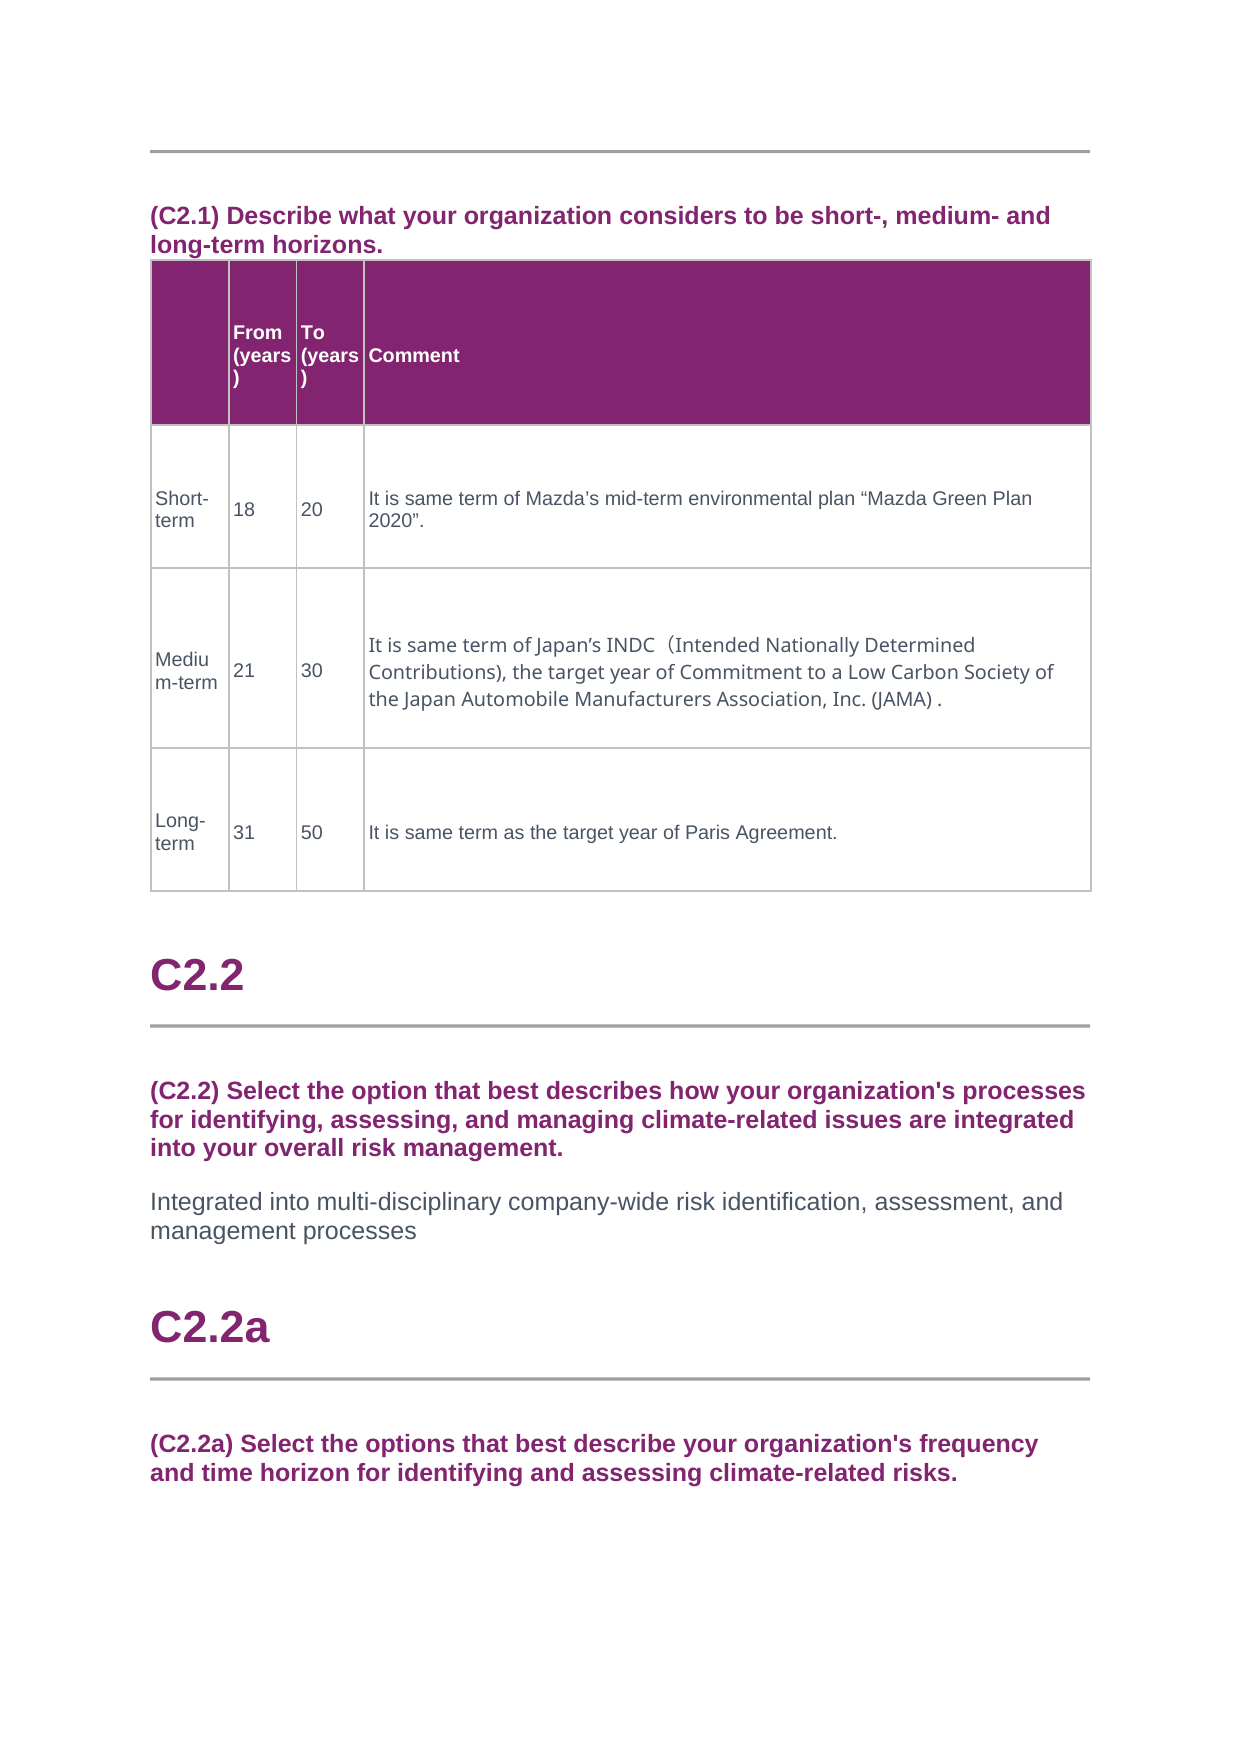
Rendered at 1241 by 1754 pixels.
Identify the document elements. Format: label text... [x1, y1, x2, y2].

table_header [152, 261, 228, 424]
table_cell 20 [297, 426, 363, 567]
table_cell 30 [297, 569, 363, 747]
table_cell 50 [297, 749, 363, 890]
table_cell Short-term [152, 426, 228, 567]
table_header Comment [365, 261, 1090, 424]
table_cell It is same term as the target year of Paris Agreement. [365, 749, 1090, 890]
subtitle C2.2a [150, 1244, 1090, 1352]
table_cell It is same term of Mazda’s mid-term environmental plan “Mazda Green Plan 2020”. [365, 426, 1090, 567]
subtitle (C2.1) Describe what your organization considers to be short-, medium- and long-term horizons. [150, 201, 1090, 259]
text Integrated into multi-disciplinary company-wide risk identification, assessment, and management processes [150, 1187, 1090, 1244]
subtitle (C2.2a) Select the options that best describe your organization's frequency and time horizon for identifying and assessing climate-related risks. [150, 1429, 1090, 1486]
table_header From (years) [230, 261, 296, 424]
table_cell 18 [230, 426, 296, 567]
subtitle (C2.2) Select the option that best describes how your organization's processes for identifying, assessing, and managing climate-related issues are integrated into your overall risk management. [150, 1076, 1090, 1162]
subtitle C2.2 [150, 892, 1090, 999]
table_cell It is same term of Japan’s INDC（Intended Nationally Determined Contributions), the target year of Commitment to a Low Carbon Society of the Japan Automobile Manufacturers Association, Inc. (JAMA) . [365, 569, 1090, 747]
table_header To (years) [297, 261, 363, 424]
table_cell 31 [230, 749, 296, 890]
table_cell Medium-term [152, 569, 228, 747]
table_cell 21 [230, 569, 296, 747]
table_cell Long-term [152, 749, 228, 890]
